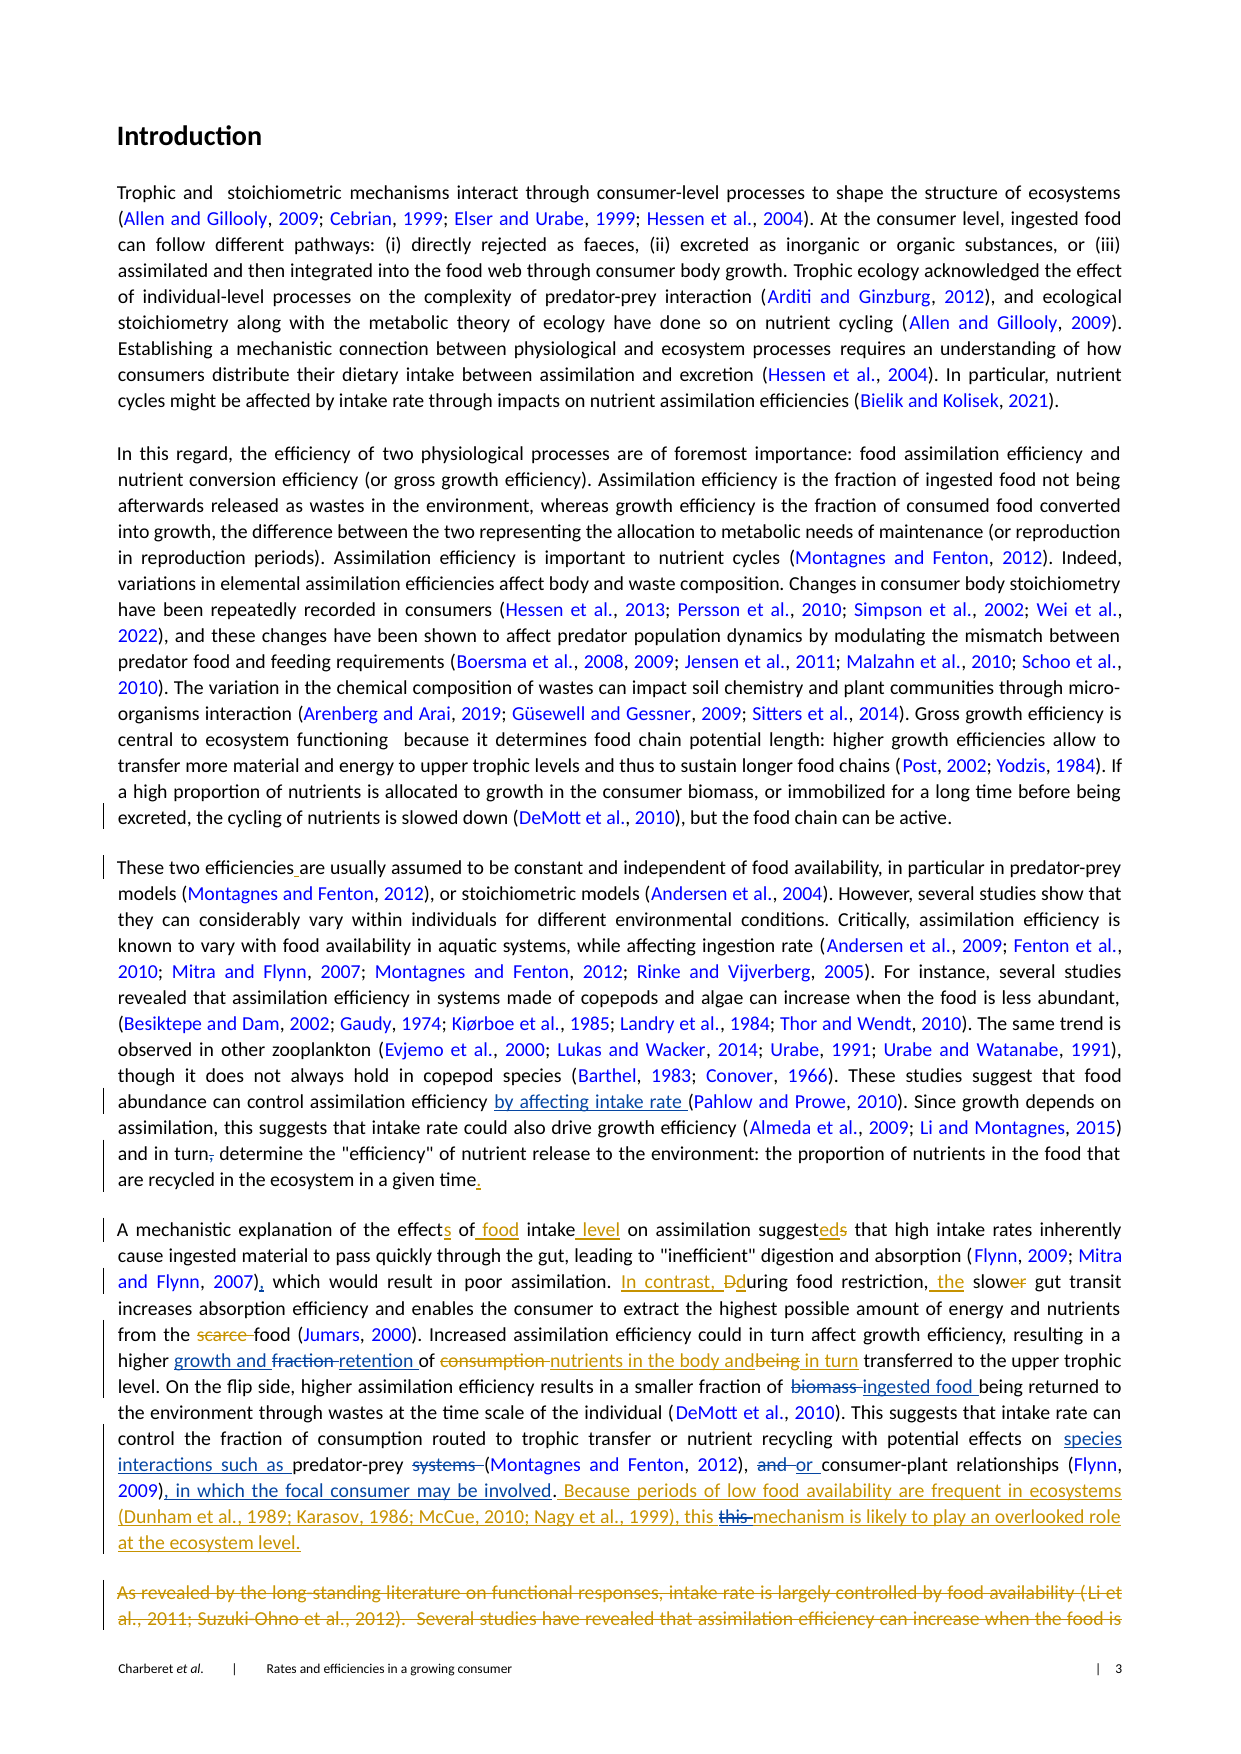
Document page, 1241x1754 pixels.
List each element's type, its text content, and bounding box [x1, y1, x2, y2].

text In this regard, the efficiency of two physiological processes are of foremost importance: food assimilation efficiency and nutrient conversion efficiency (or gross growth efficiency). Assimilation efficiency is the fraction of ingested food not being afterwards released as wastes in the environment, whereas growth efficiency is the fraction of consumed food converted into growth, the difference between the two representing the allocation to metabolic needs of maintenance (or reproduction in reproduction periods). Assimilation efficiency is important to nutrient cycles (Montagnes and Fenton, 2012). Indeed, variations in elemental assimilation efficiencies affect body and waste composition. Changes in consumer body stoichiometry have been repeatedly recorded in consumers (Hessen et al., 2013; Persson et al., 2010; Simpson et al., 2002; Wei et al., 2022), and these changes have been shown to affect predator population dynamics by modulating the mismatch between predator food and feeding requirements (Boersma et al., 2008, 2009; Jensen et al., 2011; Malzahn et al., 2010; Schoo et al., 2010). The variation in the chemical composition of wastes can impact soil chemistry and plant communities through micro-organisms interaction (Arenberg and Arai, 2019; Güsewell and Gessner, 2009; Sitters et al., 2014). Gross growth efficiency is central to ecosystem functioning because it determines food chain potential length: higher growth efficiencies allow to transfer more material and energy to upper trophic levels and thus to sustain longer food chains (Post, 2002; Yodzis, 1984). If a high proportion of nutrients is allocated to growth in the consumer biomass, or immobilized for a long time before being excreted, the cycling of nutrients is slowed down (DeMott et al., 2010), but the food chain can be active. [117, 441, 1122, 829]
subtitle Introduction [117, 118, 1122, 152]
text Trophic and stoichiometric mechanisms interact through consumer-level processes to shape the structure of ecosystems (Allen and Gillooly, 2009; Cebrian, 1999; Elser and Urabe, 1999; Hessen et al., 2004). At the consumer level, ingested food can follow different pathways: (i) directly rejected as faeces, (ii) excreted as inorganic or organic substances, or (iii) assimilated and then integrated into the food web through consumer body growth. Trophic ecology acknowledged the effect of individual-level processes on the complexity of predator-prey interaction (Arditi and Ginzburg, 2012), and ecological stoichiometry along with the metabolic theory of ecology have done so on nutrient cycling (Allen and Gillooly, 2009). Establishing a mechanistic connection between physiological and ecosystem processes requires an understanding of how consumers distribute their dietary intake between assimilation and excretion (Hessen et al., 2004). In particular, nutrient cycles might be affected by intake rate through impacts on nutrient assimilation efficiencies (Bielik and Kolisek, 2021). [117, 180, 1122, 412]
text These two efficienciesare usually assumed to be constant and independent of food availability, in particular in predator-prey models (Montagnes and Fenton, 2012), or stoichiometric models (Andersen et al., 2004). However, several studies show that they can considerably vary within individuals for different environmental conditions. Critically, assimilation efficiency is known to vary with food availability in aquatic systems, while affecting ingestion rate (Andersen et al., 2009; Fenton et al., 2010; Mitra and Flynn, 2007; Montagnes and Fenton, 2012; Rinke and Vijverberg, 2005). For instance, several studies revealed that assimilation efficiency in systems made of copepods and algae can increase when the food is less abundant, (Besiktepe and Dam, 2002; Gaudy, 1974; Kiørboe et al., 1985; Landry et al., 1984; Thor and Wendt, 2010). The same trend is observed in other zooplankton (Evjemo et al., 2000; Lukas and Wacker, 2014; Urabe, 1991; Urabe and Watanabe, 1991), though it does not always hold in copepod species (Barthel, 1983; Conover, 1966). These studies suggest that food abundance can control assimilation efficiency (Pahlow and Prowe, 2010). Since growth depends on assimilation, this suggests that intake rate could also drive growth efficiency (Almeda et al., 2009; Li and Montagnes, 2015) and in turn determine the "efficiency" of nutrient release to the environment: the proportion of nutrients in the food that are recycled in the ecosystem in a given time [117, 855, 1122, 1192]
text A mechanistic explanation of the effect of intake on assimilation suggest that high intake rates inherently cause ingested material to pass quickly through the gut, leading to "inefficient" digestion and absorption (Flynn, 2009; Mitra and Flynn, 2007) which would result in poor assimilation. uring food restriction, slow gut transit increases absorption efficiency and enables the consumer to extract the highest possible amount of energy and nutrients from the food (Jumars, 2000). Increased assimilation efficiency could in turn affect growth efficiency, resulting in a higher of transferred to the upper trophic level. On the flip side, higher assimilation efficiency results in a smaller fraction of being returned to the environment through wastes at the time scale of the individual (DeMott et al., 2010). This suggests that intake rate can control the fraction of consumption routed to trophic transfer or nutrient recycling with potential effects on predator-prey (Montagnes and Fenton, 2012), consumer-plant relationships (Flynn, 2009). [117, 1217, 1122, 1554]
